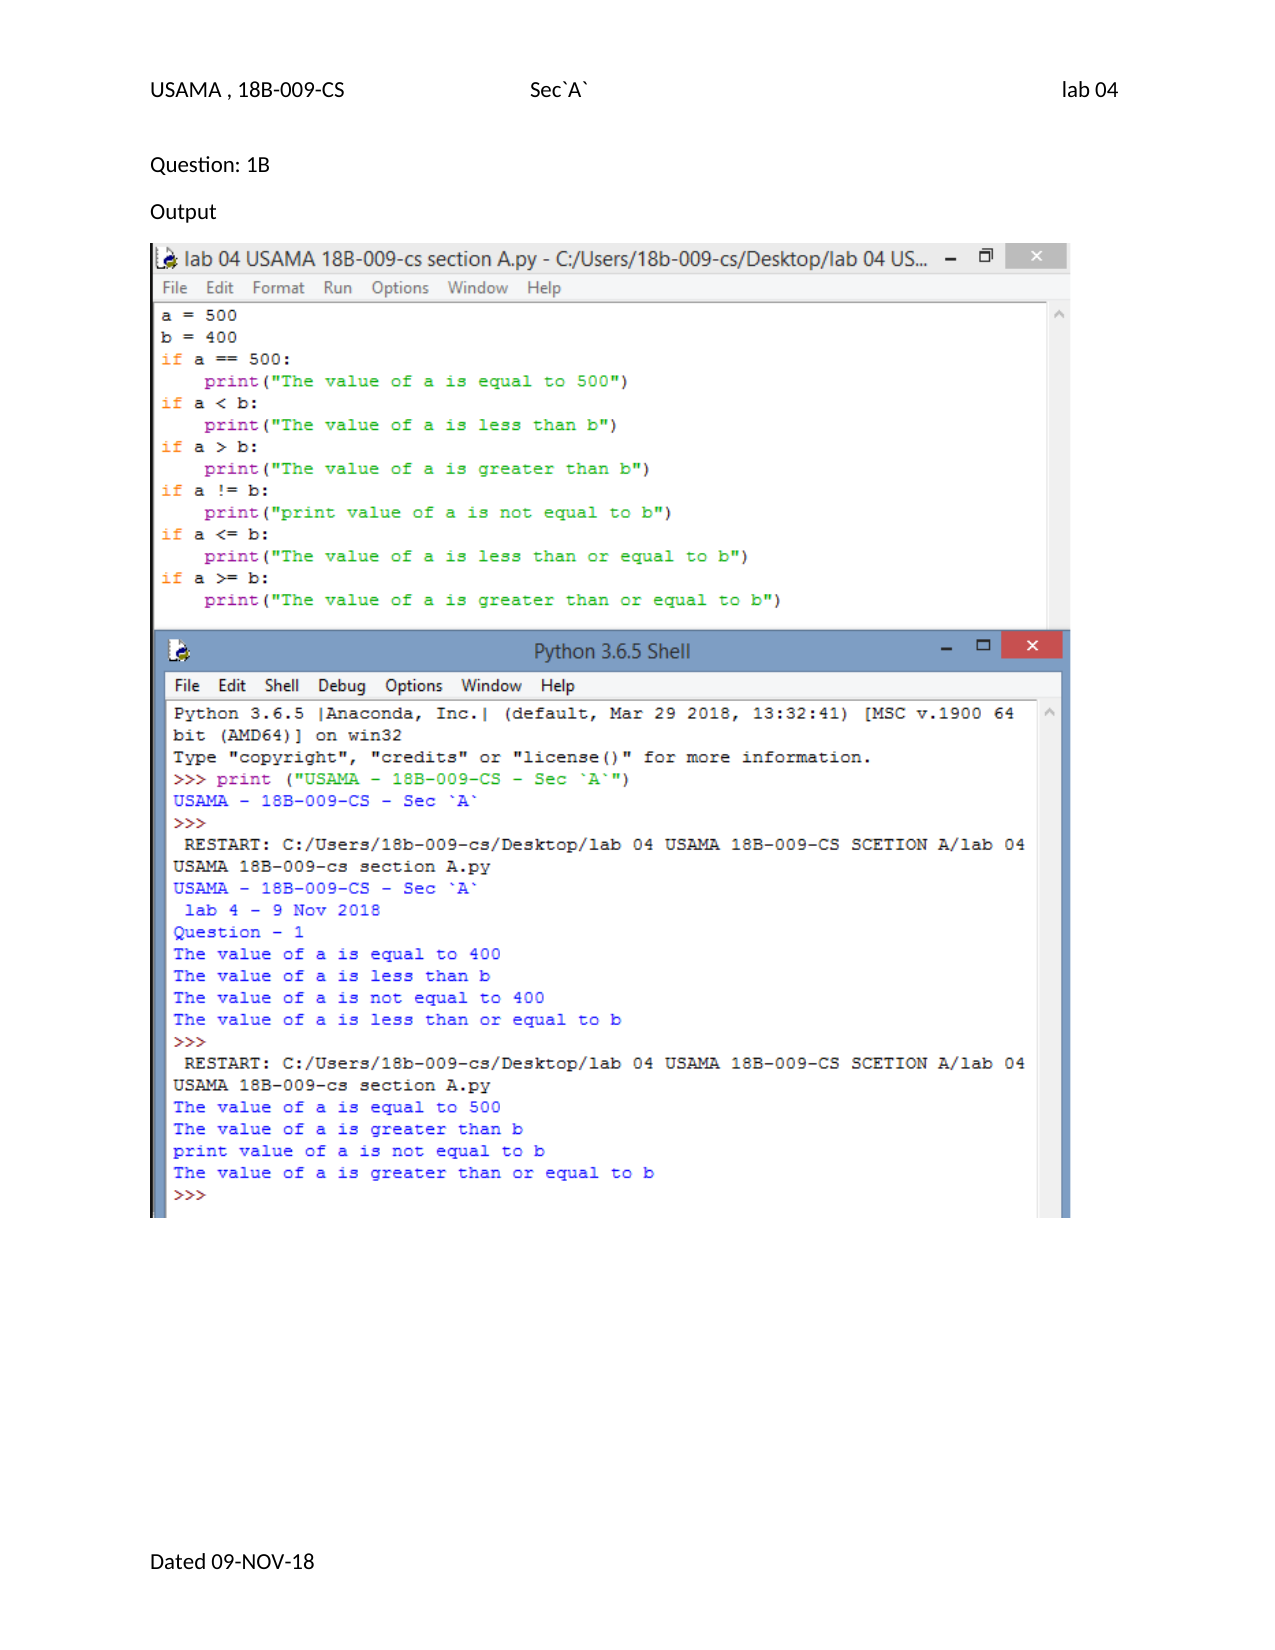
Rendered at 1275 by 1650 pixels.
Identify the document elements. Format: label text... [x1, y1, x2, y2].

text Output [150, 197, 1125, 225]
picture [150, 243, 1071, 1218]
text Question: 1B [150, 150, 1125, 178]
